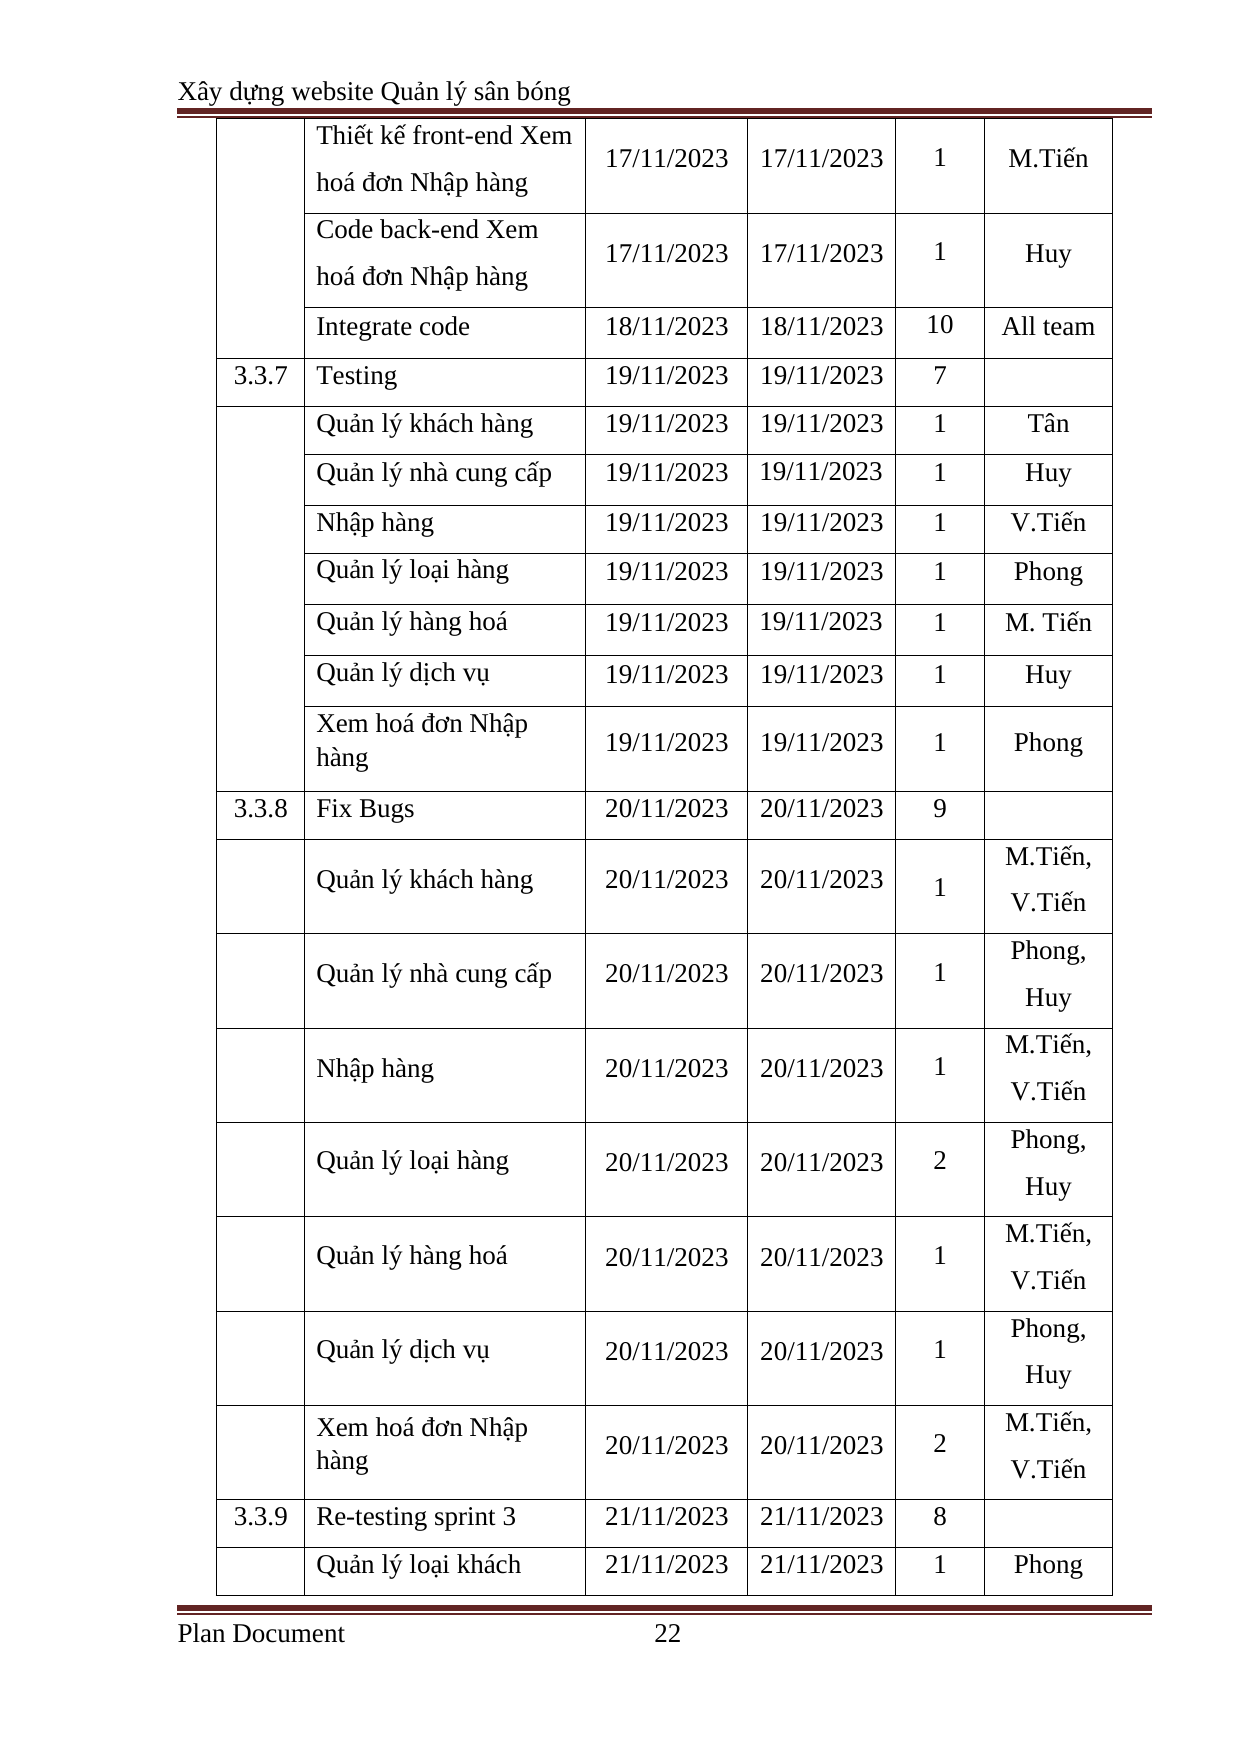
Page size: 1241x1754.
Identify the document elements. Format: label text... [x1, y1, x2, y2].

table_cell Quản lý dịch vụ [305, 1312, 585, 1405]
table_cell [305, 1548, 585, 1595]
table_cell Nhập hàng [305, 1029, 585, 1122]
table_cell Xem hoá đơn Nhập hàng [305, 1406, 585, 1499]
table_cell [217, 1029, 304, 1122]
table_cell 17/11/2023 [748, 119, 895, 212]
table_cell All team [985, 308, 1112, 358]
table_cell 20/11/2023 [748, 1312, 895, 1405]
table_cell [217, 1217, 304, 1311]
table_cell 19/11/2023 [586, 656, 747, 706]
table_cell Quản lý hàng hoá [305, 605, 585, 655]
table_cell 19/11/2023 [748, 554, 895, 604]
table_cell M.Tiến, V.Tiến [985, 1406, 1112, 1499]
table_cell 21/11/2023 [586, 1548, 747, 1595]
table_cell 19/11/2023 [586, 605, 747, 655]
table_cell 20/11/2023 [586, 792, 747, 839]
table_cell 2 [896, 1406, 984, 1499]
table_cell Quản lý nhà cung cấp [305, 934, 585, 1027]
table_cell Phong [985, 1548, 1112, 1595]
table_cell 20/11/2023 [748, 840, 895, 933]
table_cell Phong, Huy [985, 934, 1112, 1027]
table_cell 7 [896, 359, 984, 406]
table_cell Quản lý hàng hoá [305, 1217, 585, 1311]
table_cell Quản lý nhà cung cấp [305, 455, 585, 505]
table_cell 19/11/2023 [748, 407, 895, 453]
table_cell [217, 1548, 304, 1595]
table_cell Phong, Huy [985, 1123, 1112, 1216]
table_cell Phong [985, 707, 1112, 791]
table_cell 17/11/2023 [748, 214, 895, 307]
table_cell 1 [896, 119, 984, 212]
table_cell 20/11/2023 [748, 1029, 895, 1122]
table_cell M.Tiến, V.Tiến [985, 1029, 1112, 1122]
table_cell 1 [896, 407, 984, 453]
table_cell Phong, Huy [985, 1312, 1112, 1405]
table_cell 19/11/2023 [586, 455, 747, 505]
table_cell 2 [896, 1123, 984, 1216]
table_cell [217, 1123, 304, 1216]
table_cell 8 [896, 1500, 984, 1547]
table_cell 20/11/2023 [586, 1029, 747, 1122]
table_cell 1 [896, 506, 984, 552]
table_cell [217, 934, 304, 1027]
table_cell 19/11/2023 [586, 554, 747, 604]
table_cell 1 [896, 605, 984, 655]
table_cell Huy [985, 455, 1112, 505]
table_cell Quản lý dịch vụ [305, 656, 585, 706]
table_cell 18/11/2023 [586, 308, 747, 358]
table_cell 1 [896, 214, 984, 307]
table_cell 1 [896, 1312, 984, 1405]
table_cell 21/11/2023 [748, 1548, 895, 1595]
table_cell 1 [896, 455, 984, 505]
table_cell Quản lý khách hàng [305, 407, 585, 453]
table_cell 20/11/2023 [748, 934, 895, 1027]
table_cell V.Tiến [985, 506, 1112, 552]
table_cell 20/11/2023 [748, 1406, 895, 1499]
table_cell 19/11/2023 [748, 656, 895, 706]
table_cell M. Tiến [985, 605, 1112, 655]
table_cell Phong [985, 554, 1112, 604]
table_cell Thiết kế front-end Xem hoá đơn Nhập hàng [305, 119, 585, 212]
table_cell M.Tiến, V.Tiến [985, 1217, 1112, 1311]
table_cell 9 [896, 792, 984, 839]
table_cell 19/11/2023 [748, 605, 895, 655]
table_cell 21/11/2023 [748, 1500, 895, 1547]
table_cell 19/11/2023 [748, 359, 895, 406]
table_cell 20/11/2023 [586, 840, 747, 933]
table_cell 1 [896, 554, 984, 604]
table_cell 19/11/2023 [748, 455, 895, 505]
table_cell 1 [896, 1029, 984, 1122]
table_cell 21/11/2023 [586, 1500, 747, 1547]
table_cell 20/11/2023 [586, 1312, 747, 1405]
table_cell Quản lý khách hàng [305, 840, 585, 933]
table_cell Huy [985, 656, 1112, 706]
table_cell 20/11/2023 [586, 1217, 747, 1311]
table_cell 3.3.8 [217, 792, 304, 839]
table_cell 1 [896, 656, 984, 706]
table_cell 20/11/2023 [586, 1406, 747, 1499]
table_cell 1 [896, 707, 984, 791]
table_cell Testing [305, 359, 585, 406]
table_cell [985, 359, 1112, 406]
table_cell 17/11/2023 [586, 119, 747, 212]
table_cell Huy [985, 214, 1112, 307]
table_cell 20/11/2023 [748, 792, 895, 839]
table_cell 19/11/2023 [586, 707, 747, 791]
table_cell 1 [896, 1548, 984, 1595]
table_cell [217, 840, 304, 933]
table_cell 19/11/2023 [748, 707, 895, 791]
table_cell Code back-end Xem hoá đơn Nhập hàng [305, 214, 585, 307]
table_cell Quản lý loại hàng [305, 554, 585, 604]
table_cell 1 [896, 934, 984, 1027]
table_cell 20/11/2023 [586, 934, 747, 1027]
table_cell 18/11/2023 [748, 308, 895, 358]
table_cell 10 [896, 308, 984, 358]
table_cell Re-testing sprint 3 [305, 1500, 585, 1547]
table_cell Nhập hàng [305, 506, 585, 552]
table_cell M.Tiến, V.Tiến [985, 840, 1112, 933]
table_cell [217, 1406, 304, 1499]
table_cell 17/11/2023 [586, 214, 747, 307]
table_cell 20/11/2023 [586, 1123, 747, 1216]
table_cell 3.3.9 [217, 1500, 304, 1547]
table_cell 20/11/2023 [748, 1123, 895, 1216]
table_cell 19/11/2023 [586, 359, 747, 406]
table_cell [985, 1500, 1112, 1547]
table_cell 1 [896, 1217, 984, 1311]
table_cell [985, 792, 1112, 839]
table_cell Tân [985, 407, 1112, 453]
table_cell 20/11/2023 [748, 1217, 895, 1311]
table_cell M.Tiến [985, 119, 1112, 212]
table_cell Fix Bugs [305, 792, 585, 839]
table_cell 19/11/2023 [586, 407, 747, 453]
table_cell Quản lý loại hàng [305, 1123, 585, 1216]
table_cell 19/11/2023 [748, 506, 895, 552]
table_cell 19/11/2023 [586, 506, 747, 552]
table_cell [217, 1312, 304, 1405]
table_cell Integrate code [305, 308, 585, 358]
table_cell 3.3.7 [217, 359, 304, 406]
table_cell [217, 407, 304, 791]
table_cell 1 [896, 840, 984, 933]
table_cell Xem hoá đơn Nhập hàng [305, 707, 585, 791]
